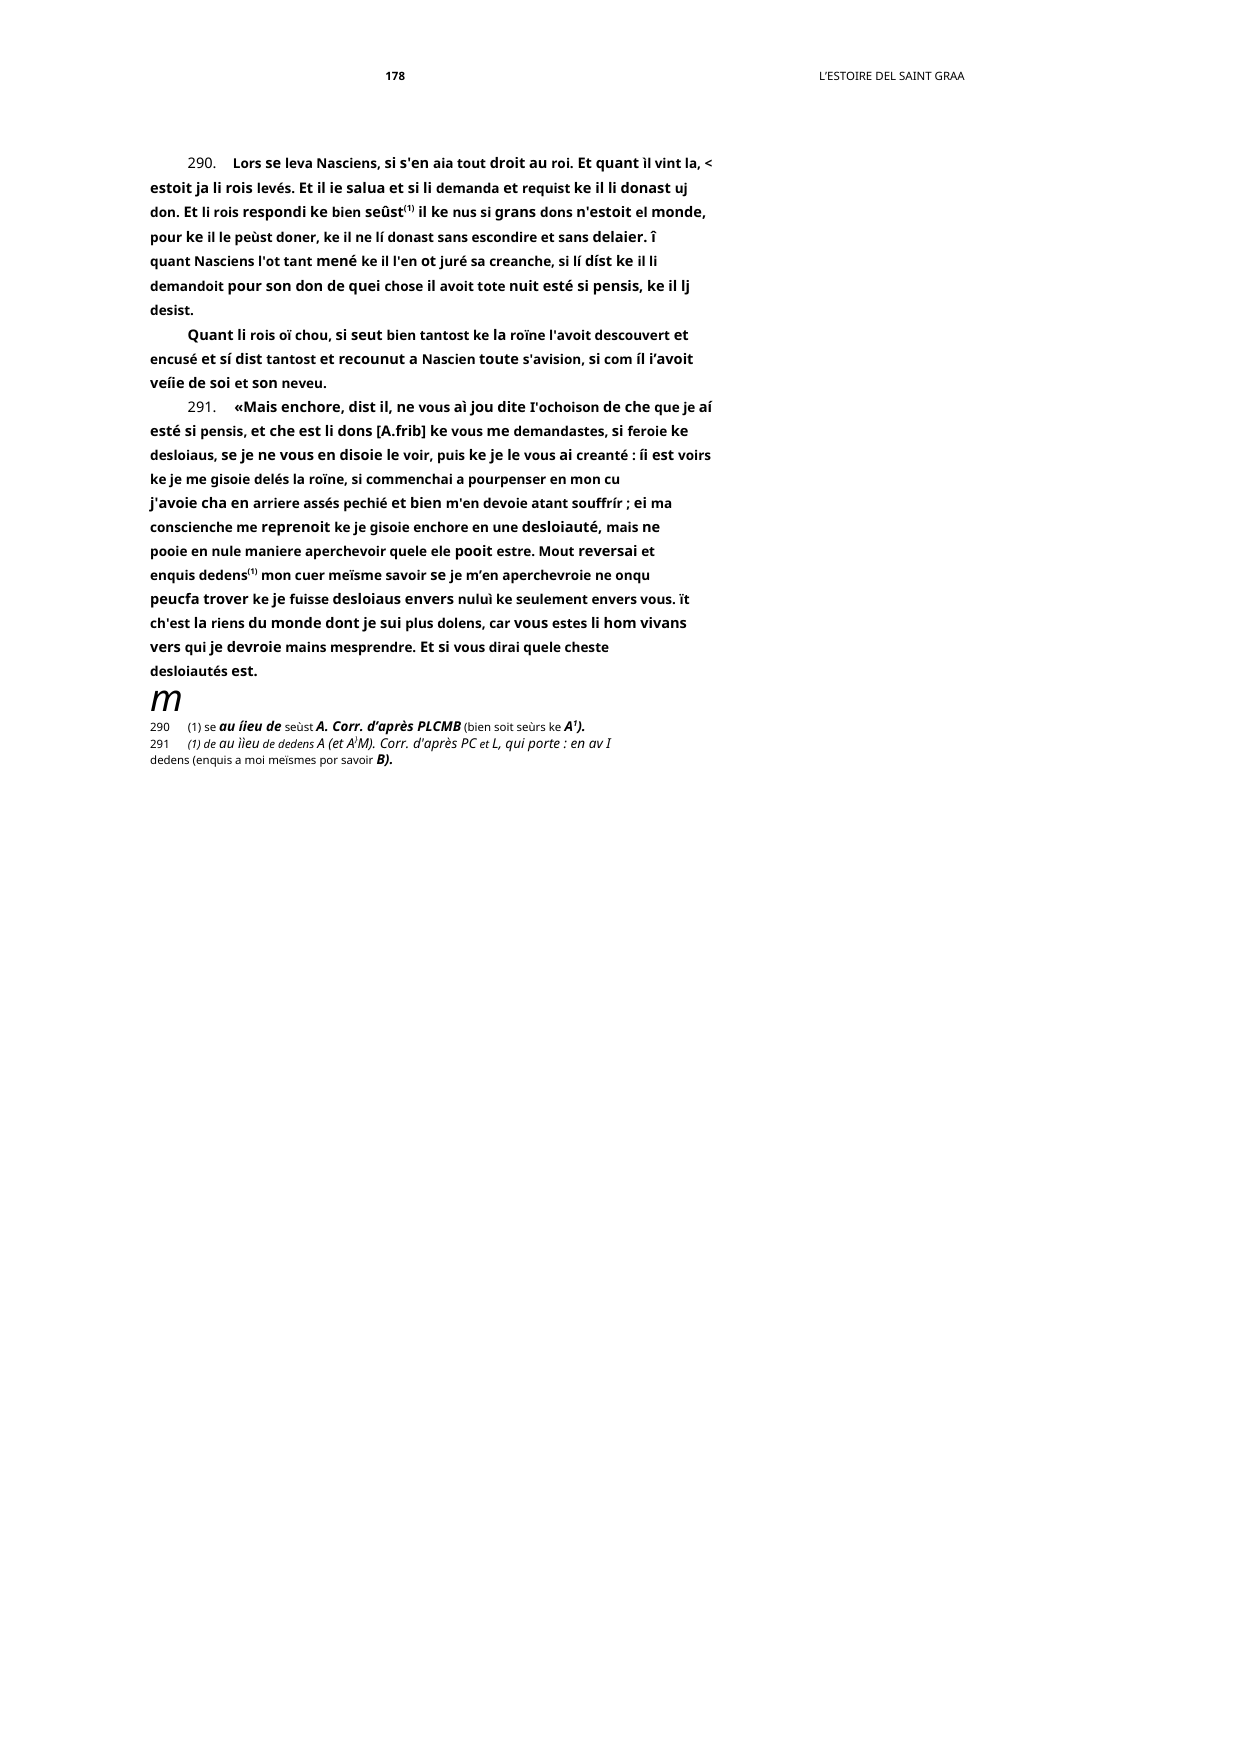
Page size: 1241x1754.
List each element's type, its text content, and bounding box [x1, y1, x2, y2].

text dedens (enquis a moi meïsmes por savoir B). [150, 752, 1090, 768]
list Lors se leva Nasciens, si s'en aia tout droit au roi. Et quant ìl vint la, < estoit ja li rois levés. Et il ie salua et si li demanda et requist ke il li donast uj don. Et li rois respondi ke bien seûst(1) il ke nus si grans dons n'estoit el monde, pour ke il le peùst doner, ke il ne lí donast sans escondire et sans delaier. î quant Nasciens l'ot tant mené ke il l'en ot juré sa creanche, si lí díst ke il li demandoit pour son don de quei chose il avoit tote nuit esté si pensis, ke il lj desist. [150, 149, 1090, 320]
list (1) de au ììeu de dedens A (et A}M). Corr. d'après PC et L, qui porte : en av I [150, 735, 1090, 752]
text Quant li rois oï chou, si seut bien tantost ke la roïne l'avoit descouvert et encusé et sí dist tantost et recounut a Nascien toute s'avision, si com íl i’avoit veíie de soi et son neveu. [150, 320, 1090, 394]
text m [150, 681, 1090, 719]
list (1) se au íieu de seùst A. Corr. d’après PLCMB (bien soit seùrs ke A1). [150, 719, 1090, 735]
list «Mais enchore, dist il, ne vous aì jou dite I'ochoison de che que je aí esté si pensis, et che est li dons [A.frib] ke vous me demandastes, si feroie ke desloiaus, se je ne vous en disoie le voir, puis ke je le vous ai creanté : íi est voirs ke je me gisoie delés la roïne, si commenchai a pourpenser en mon cu j'avoie cha en arriere assés pechié et bien m'en devoie atant souffrír ; ei ma conscienche me reprenoit ke je gisoie enchore en une desloiauté, mais ne pooie en nule maniere aperchevoir quele ele pooit estre. Mout reversai et enquis dedens(1) mon cuer meïsme savoir se je m’en aperchevroie ne onqu peucfa trover ke je fuisse desloiaus envers nuluì ke seulement envers vous. ït ch'est la riens du monde dont je sui plus dolens, car vous estes li hom vivans vers qui je devroie mains mesprendre. Et si vous dirai quele cheste desloiautés est. [150, 394, 1090, 681]
